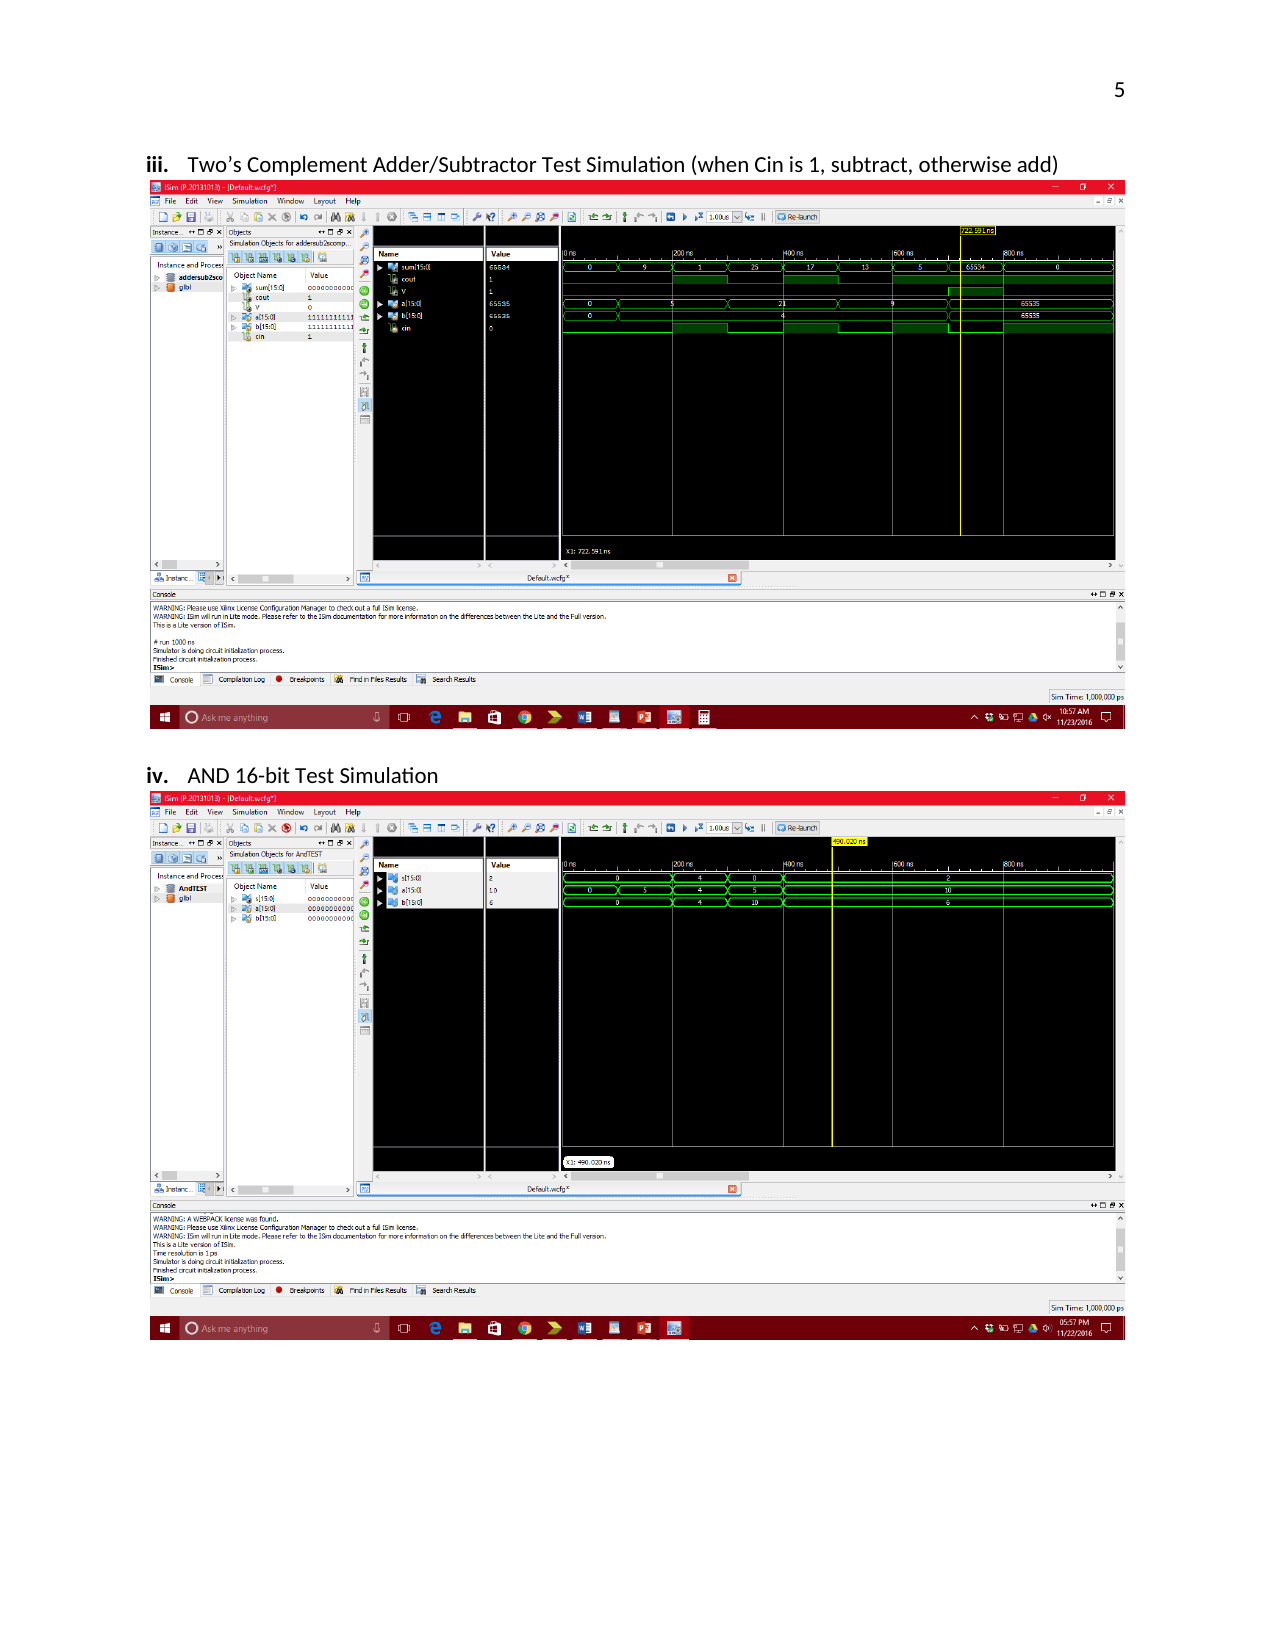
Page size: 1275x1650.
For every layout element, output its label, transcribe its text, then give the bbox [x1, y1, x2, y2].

picture [150, 180, 1125, 729]
list Two’s Complement Adder/Subtractor Test Simulation (when Cin is 1, subtract, otherwise add) [169, 150, 1125, 178]
list AND 16-bit Test Simulation [169, 761, 1125, 789]
picture [150, 791, 1125, 1340]
